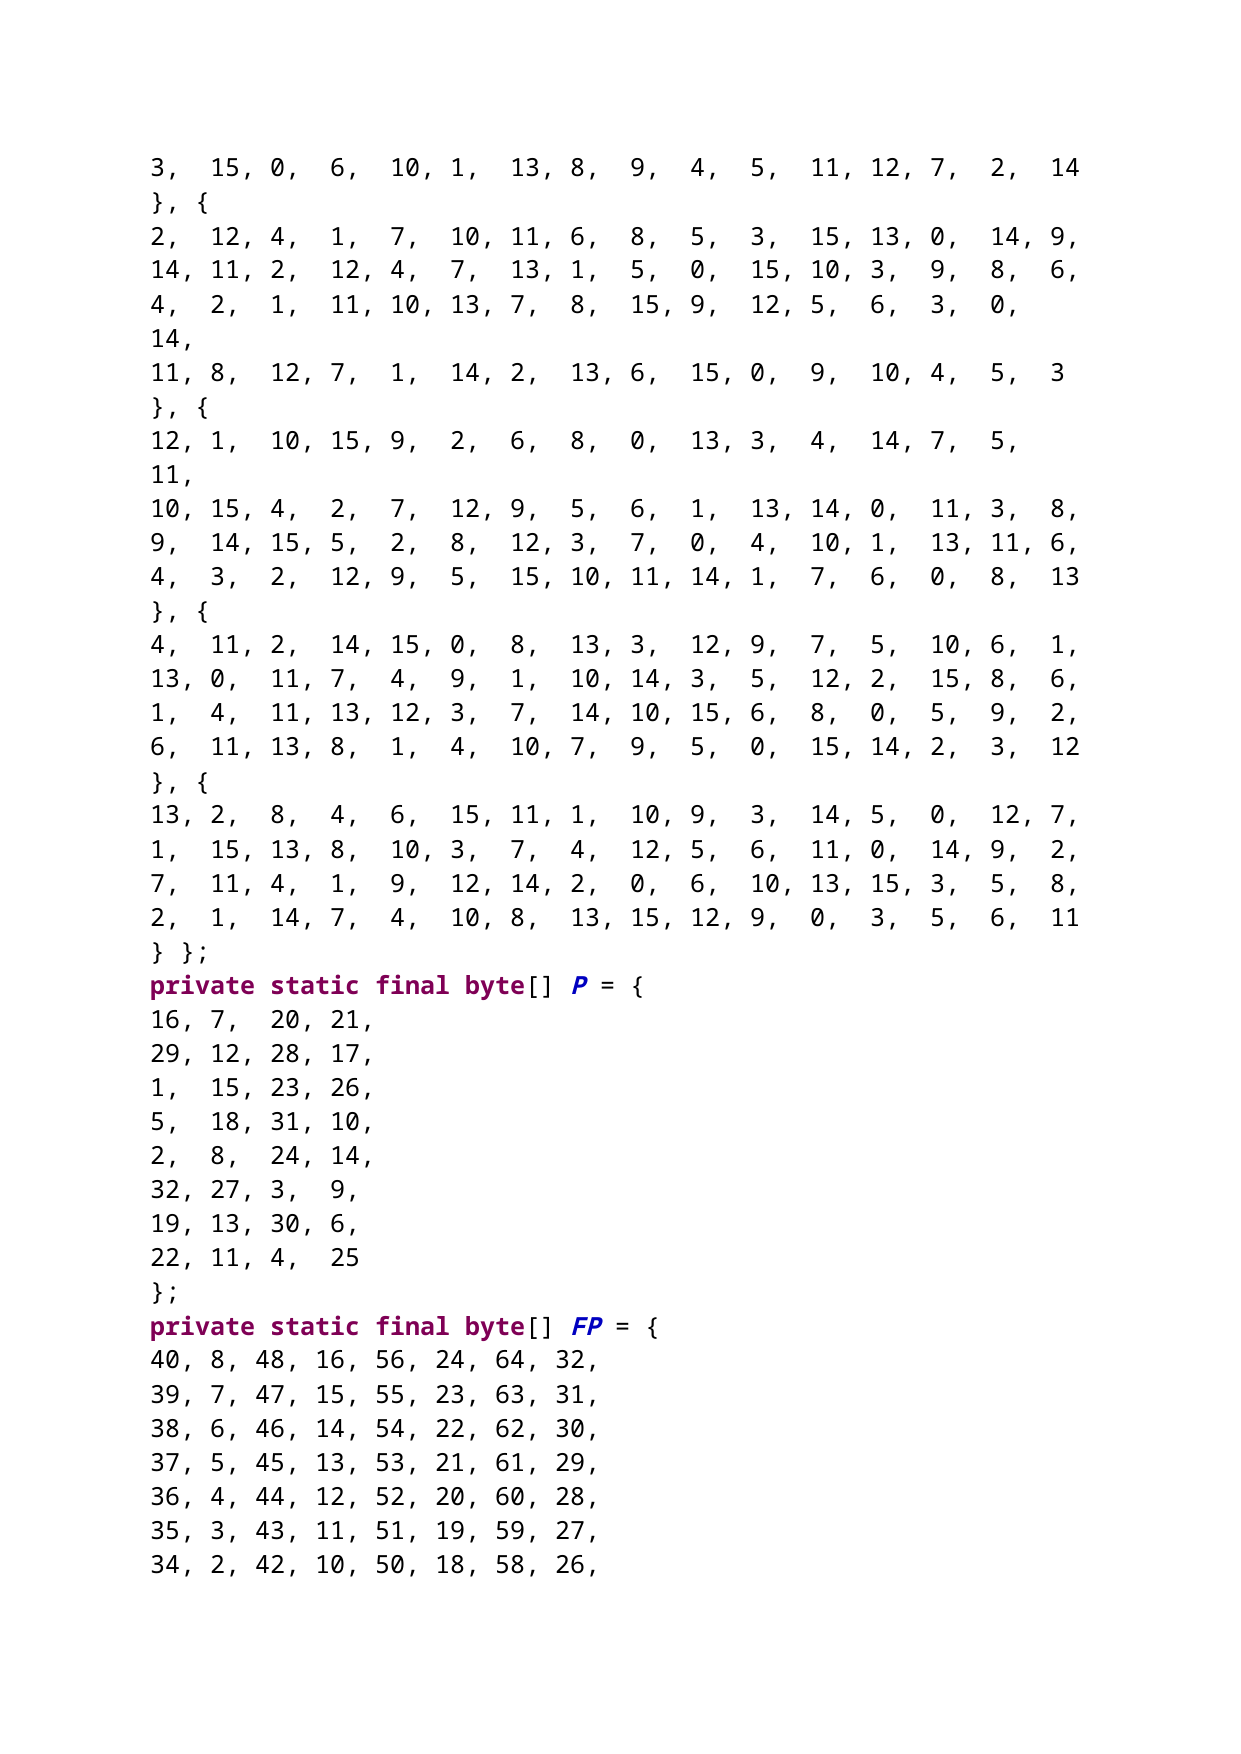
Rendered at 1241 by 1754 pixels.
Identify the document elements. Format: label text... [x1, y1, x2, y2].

text 37, 5, 45, 13, 53, 21, 61, 29, [150, 1444, 1090, 1478]
text 36, 4, 44, 12, 52, 20, 60, 28, [150, 1478, 1090, 1512]
text 38, 6, 46, 14, 54, 22, 62, 30, [150, 1410, 1090, 1444]
text 2, 8, 24, 14, [150, 1138, 1090, 1172]
text private static final byte[] P = { [150, 967, 1090, 1002]
text 32, 27, 3, 9, [150, 1172, 1090, 1206]
text private static final byte[] FP = { [150, 1308, 1090, 1342]
text 3, 15, 0, 6, 10, 1, 13, 8, 9, 4, 5, 11, 12, 7, 2, 14 [150, 150, 1090, 184]
text 2, 12, 4, 1, 7, 10, 11, 6, 8, 5, 3, 15, 13, 0, 14, 9, [150, 218, 1090, 252]
text 5, 18, 31, 10, [150, 1104, 1090, 1138]
text 1, 15, 13, 8, 10, 3, 7, 4, 12, 5, 6, 11, 0, 14, 9, 2, [150, 831, 1090, 865]
text }, { [150, 763, 1090, 797]
text 6, 11, 13, 8, 1, 4, 10, 7, 9, 5, 0, 15, 14, 2, 3, 12 [150, 729, 1090, 763]
text 7, 11, 4, 1, 9, 12, 14, 2, 0, 6, 10, 13, 15, 3, 5, 8, [150, 865, 1090, 899]
text } }; [150, 933, 1090, 967]
text 13, 2, 8, 4, 6, 15, 11, 1, 10, 9, 3, 14, 5, 0, 12, 7, [150, 797, 1090, 831]
text 13, 0, 11, 7, 4, 9, 1, 10, 14, 3, 5, 12, 2, 15, 8, 6, [150, 661, 1090, 695]
text 35, 3, 43, 11, 51, 19, 59, 27, [150, 1512, 1090, 1547]
text 1, 15, 23, 26, [150, 1070, 1090, 1104]
text 2, 1, 14, 7, 4, 10, 8, 13, 15, 12, 9, 0, 3, 5, 6, 11 [150, 899, 1090, 933]
text 22, 11, 4, 25 [150, 1240, 1090, 1274]
text 40, 8, 48, 16, 56, 24, 64, 32, [150, 1342, 1090, 1376]
text 14, 11, 2, 12, 4, 7, 13, 1, 5, 0, 15, 10, 3, 9, 8, 6, [150, 252, 1090, 286]
text 39, 7, 47, 15, 55, 23, 63, 31, [150, 1376, 1090, 1410]
text }; [150, 1274, 1090, 1308]
text 29, 12, 28, 17, [150, 1036, 1090, 1070]
text 34, 2, 42, 10, 50, 18, 58, 26, [150, 1547, 1090, 1581]
text 10, 15, 4, 2, 7, 12, 9, 5, 6, 1, 13, 14, 0, 11, 3, 8, [150, 491, 1090, 525]
text 11, 8, 12, 7, 1, 14, 2, 13, 6, 15, 0, 9, 10, 4, 5, 3 [150, 354, 1090, 388]
text }, { [150, 184, 1090, 218]
text 12, 1, 10, 15, 9, 2, 6, 8, 0, 13, 3, 4, 14, 7, 5, 11, [150, 422, 1090, 491]
text 19, 13, 30, 6, [150, 1206, 1090, 1240]
text 4, 3, 2, 12, 9, 5, 15, 10, 11, 14, 1, 7, 6, 0, 8, 13 [150, 559, 1090, 593]
text 16, 7, 20, 21, [150, 1002, 1090, 1036]
text 4, 11, 2, 14, 15, 0, 8, 13, 3, 12, 9, 7, 5, 10, 6, 1, [150, 627, 1090, 661]
text }, { [150, 388, 1090, 422]
text 4, 2, 1, 11, 10, 13, 7, 8, 15, 9, 12, 5, 6, 3, 0, 14, [150, 286, 1090, 354]
text }, { [150, 593, 1090, 627]
text 1, 4, 11, 13, 12, 3, 7, 14, 10, 15, 6, 8, 0, 5, 9, 2, [150, 695, 1090, 729]
text 9, 14, 15, 5, 2, 8, 12, 3, 7, 0, 4, 10, 1, 13, 11, 6, [150, 525, 1090, 559]
